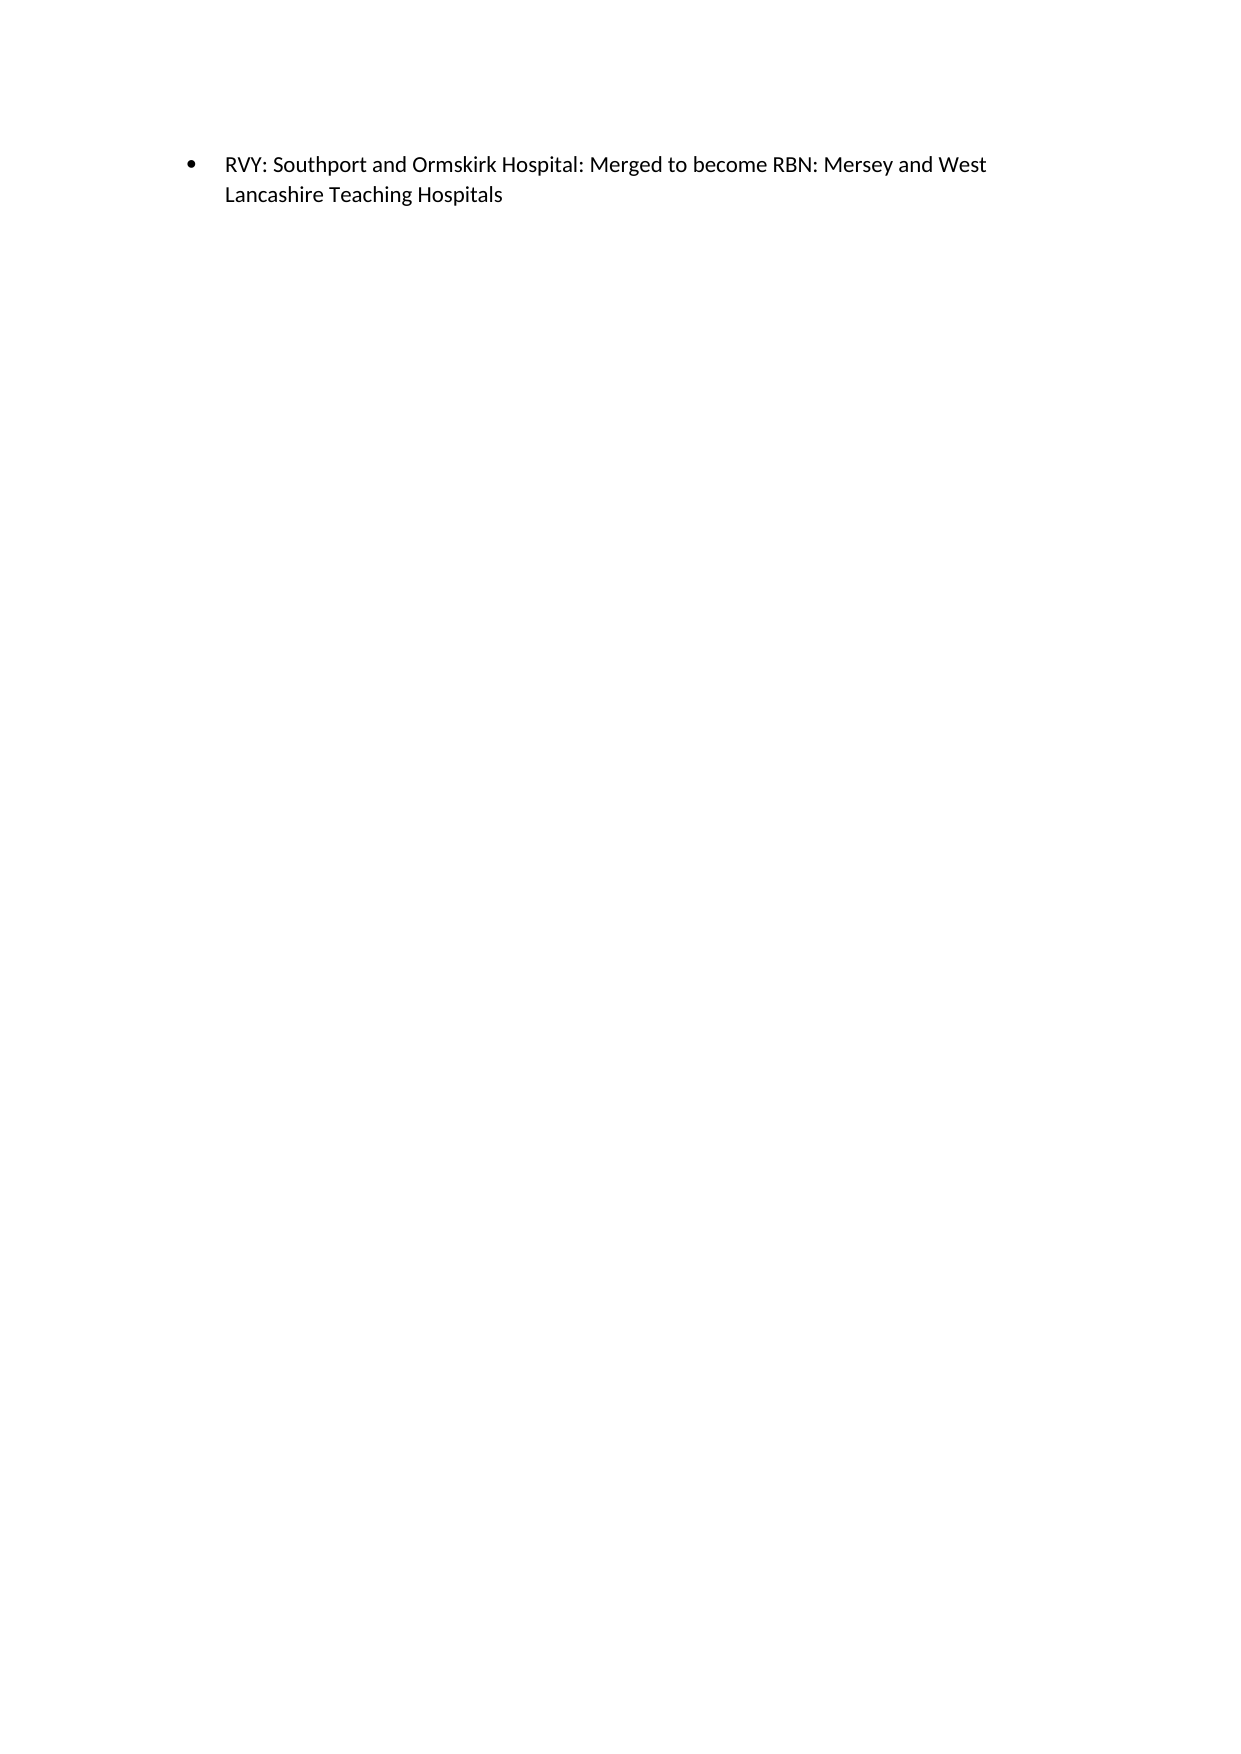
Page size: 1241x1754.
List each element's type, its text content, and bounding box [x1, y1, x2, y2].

list RVY: Southport and Ormskirk Hospital: Merged to become RBN: Mersey and West Lancashire Teaching Hospitals [187, 150, 1090, 208]
